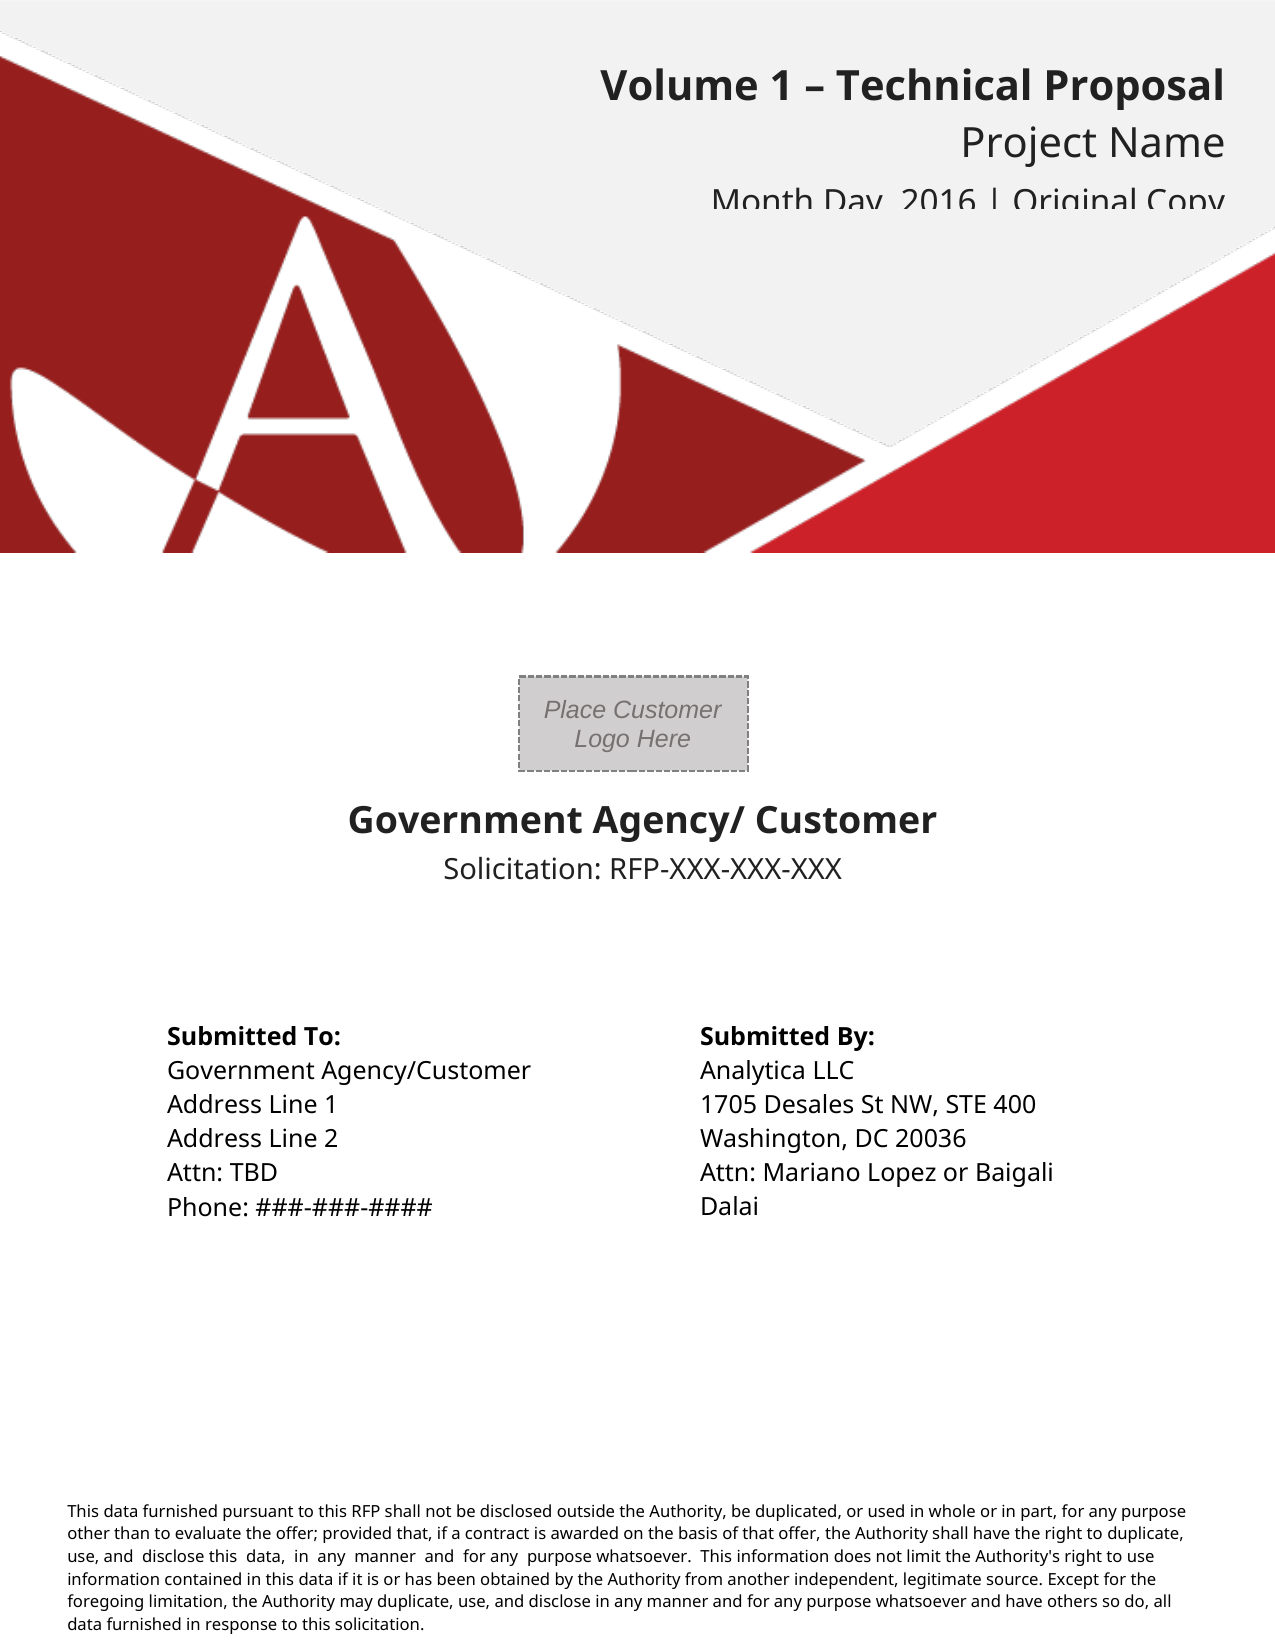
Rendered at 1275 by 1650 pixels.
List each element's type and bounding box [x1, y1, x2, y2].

picture [0, 0, 1275, 553]
